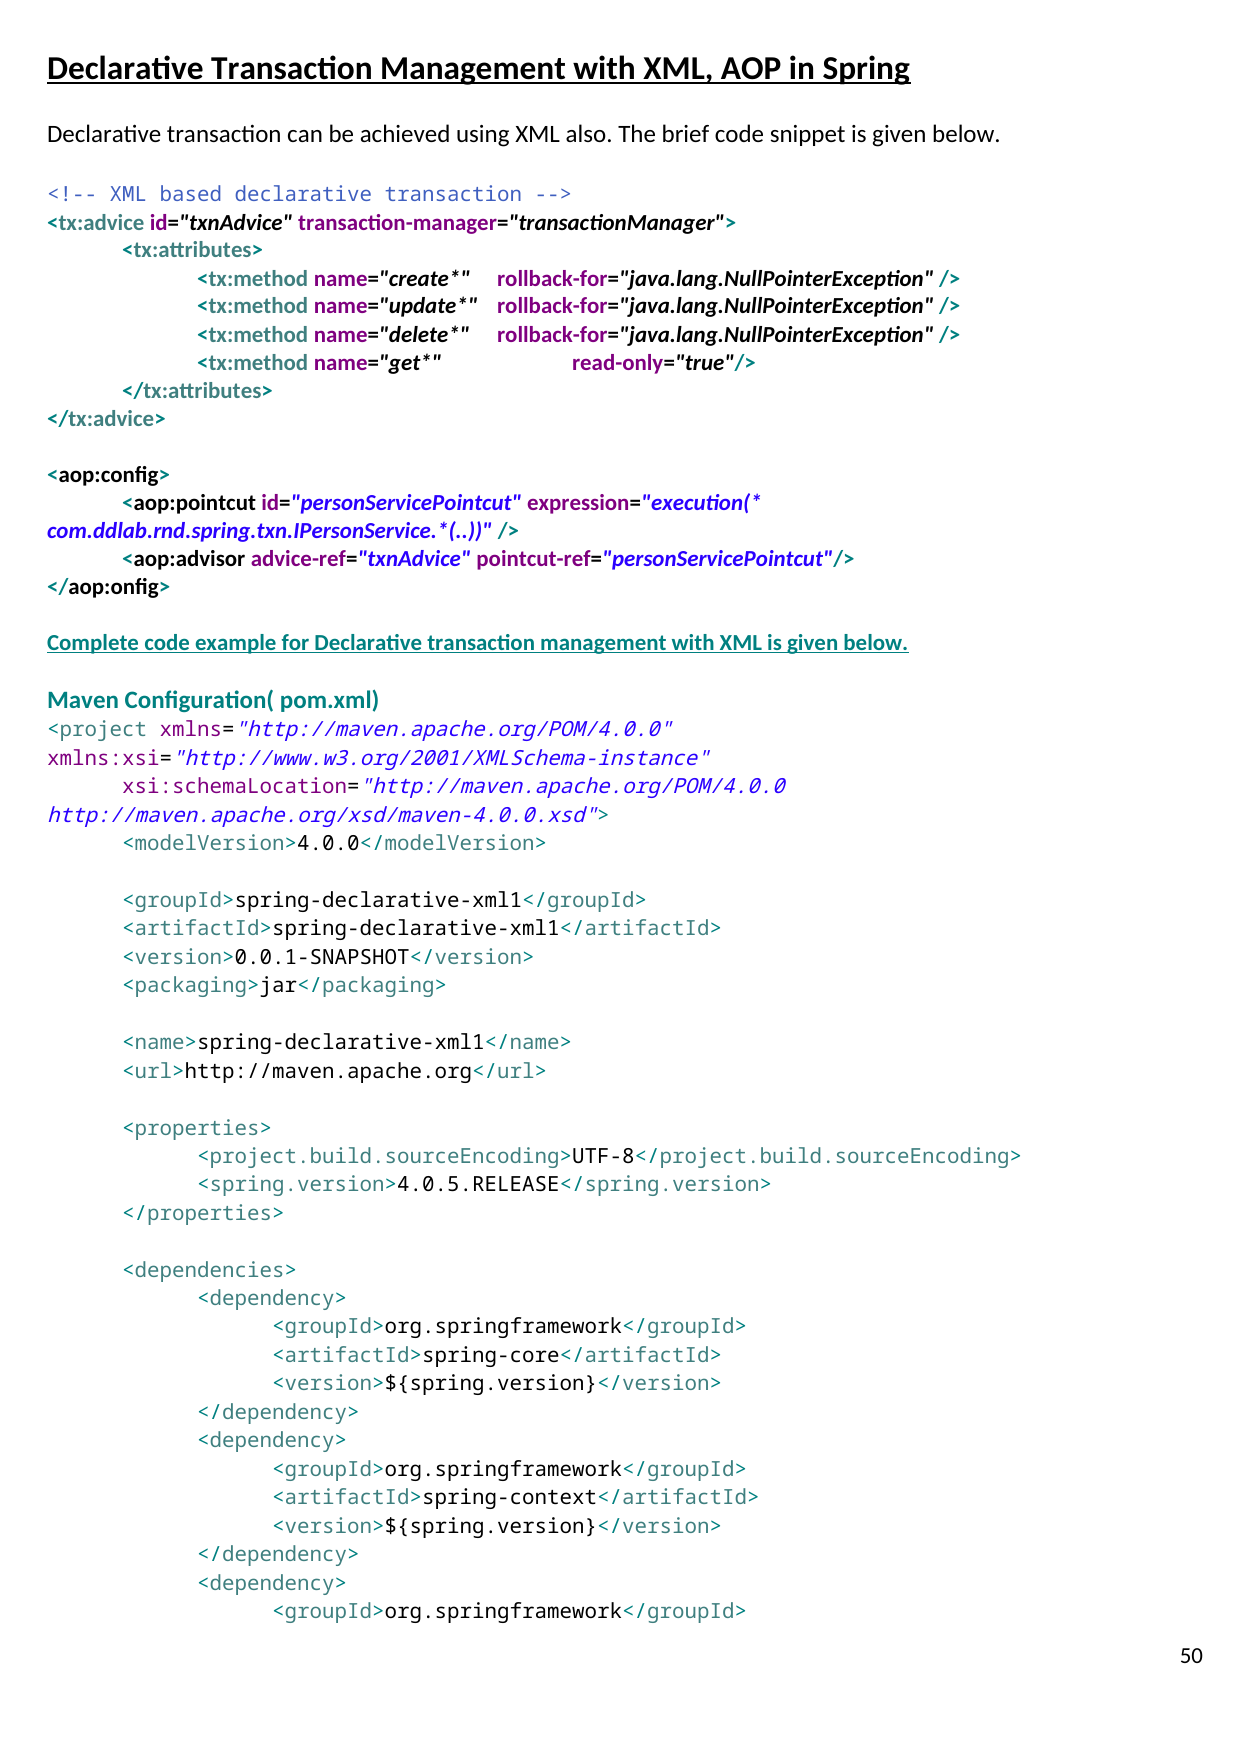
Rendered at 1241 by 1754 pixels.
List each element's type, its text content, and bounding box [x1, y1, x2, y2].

text <tx:method name="create*" rollback-for="java.lang.NullPointerException" /> [47, 264, 1203, 292]
text Complete code example for Declarative transaction management with XML is given below. [47, 628, 1203, 656]
text <name>spring-declarative-xml1</name> [47, 1027, 1203, 1056]
text </properties> [47, 1198, 1203, 1226]
text <artifactId>spring-context</artifactId> [47, 1482, 1203, 1511]
text <version>0.0.1-SNAPSHOT</version> [47, 942, 1203, 970]
text Maven Configuration( pom.xml) [47, 684, 1203, 714]
text xsi:schemaLocation="http://maven.apache.org/POM/4.0.0 http://maven.apache.org/xsd/maven-4.0.0.xsd"> [47, 771, 1203, 828]
text <url>http://maven.apache.org</url> [47, 1056, 1203, 1084]
text <dependency> [47, 1425, 1203, 1454]
text </dependency> [47, 1397, 1203, 1425]
text <version>${spring.version}</version> [47, 1368, 1203, 1397]
text </dependency> [47, 1539, 1203, 1568]
text </tx:advice> [47, 404, 1203, 432]
text <artifactId>spring-core</artifactId> [47, 1340, 1203, 1368]
text <project.build.sourceEncoding>UTF-8</project.build.sourceEncoding> [47, 1141, 1203, 1169]
text <tx:attributes> [47, 236, 1203, 264]
text <project xmlns="http://maven.apache.org/POM/4.0.0" xmlns:xsi="http://www.w3.org/2001/XMLSchema-instance" [47, 714, 1203, 771]
text <dependency> [47, 1283, 1203, 1312]
text <packaging>jar</packaging> [47, 970, 1203, 999]
text <tx:advice id="txnAdvice" transaction-manager="transactionManager"> [47, 208, 1203, 236]
text <groupId>org.springframework</groupId> [47, 1454, 1203, 1482]
text <aop:pointcut id="personServicePointcut" expression="execution(* com.ddlab.rnd.spring.txn.IPersonService.*(..))" /> [47, 488, 1203, 544]
text <groupId>org.springframework</groupId> [47, 1596, 1203, 1624]
text <modelVersion>4.0.0</modelVersion> [47, 828, 1203, 857]
text <!-- XML based declarative transaction --> [47, 179, 1203, 208]
text </tx:attributes> [47, 376, 1203, 404]
text <aop:advisor advice-ref="txnAdvice" pointcut-ref="personServicePointcut"/> [47, 544, 1203, 572]
text <version>${spring.version}</version> [47, 1511, 1203, 1539]
text <aop:config> [47, 460, 1203, 488]
text <dependency> [47, 1568, 1203, 1596]
text <tx:method name="get*" read-only="true"/> [47, 348, 1203, 376]
text </aop:onfig> [47, 572, 1203, 600]
text <tx:method name="delete*" rollback-for="java.lang.NullPointerException" /> [47, 320, 1203, 348]
text Declarative transaction can be achieved using XML also. The brief code snippet is given below. [47, 118, 1203, 149]
text <artifactId>spring-declarative-xml1</artifactId> [47, 913, 1203, 942]
text <properties> [47, 1113, 1203, 1141]
text <spring.version>4.0.5.RELEASE</spring.version> [47, 1169, 1203, 1198]
text <tx:method name="update*" rollback-for="java.lang.NullPointerException" /> [47, 292, 1203, 320]
text <groupId>org.springframework</groupId> [47, 1312, 1203, 1340]
text <dependencies> [47, 1255, 1203, 1283]
text Declarative Transaction Management with XML, AOP in Spring [47, 47, 1203, 88]
text <groupId>spring-declarative-xml1</groupId> [47, 885, 1203, 913]
